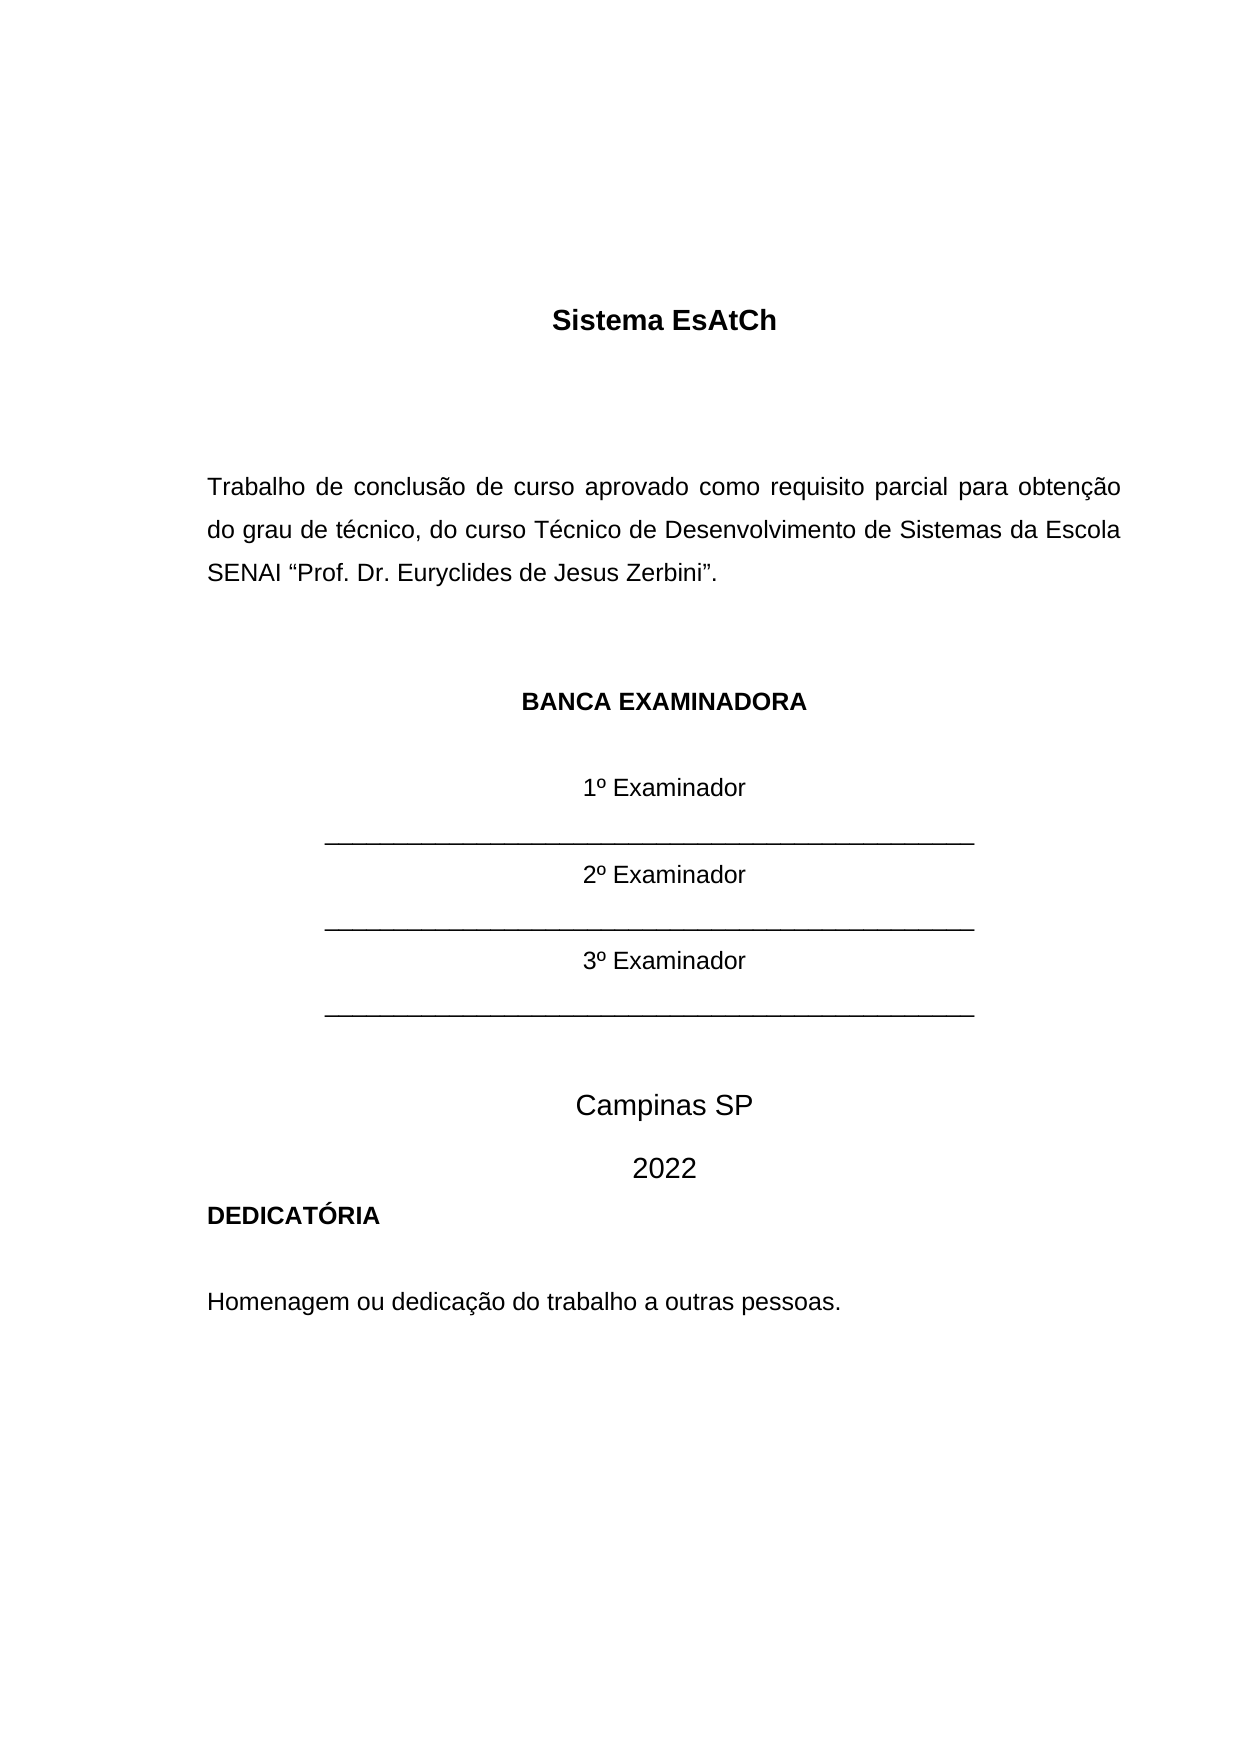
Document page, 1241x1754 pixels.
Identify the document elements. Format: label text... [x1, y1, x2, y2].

text BANCA EXAMINADORA [207, 687, 1122, 716]
text Sistema EsAtCh [207, 303, 1122, 336]
text 2022 [207, 1151, 1122, 1184]
text Trabalho de conclusão de curso aprovado como requisito parcial para obtenção do grau de técnico, do curso Técnico de Desenvolvimento de Sistemas da Escola SENAI “Prof. Dr. Euryclides de Jesus Zerbini”. [207, 472, 1122, 587]
text 1º Examinador [207, 773, 1122, 802]
text Campinas SP [207, 1088, 1122, 1121]
text DEDICATÓRIA [207, 1201, 1122, 1230]
text 2º Examinador [207, 860, 1122, 888]
text Homenagem ou dedicação do trabalho a outras pessoas. [207, 1287, 1122, 1316]
text 3º Examinador [207, 946, 1122, 975]
